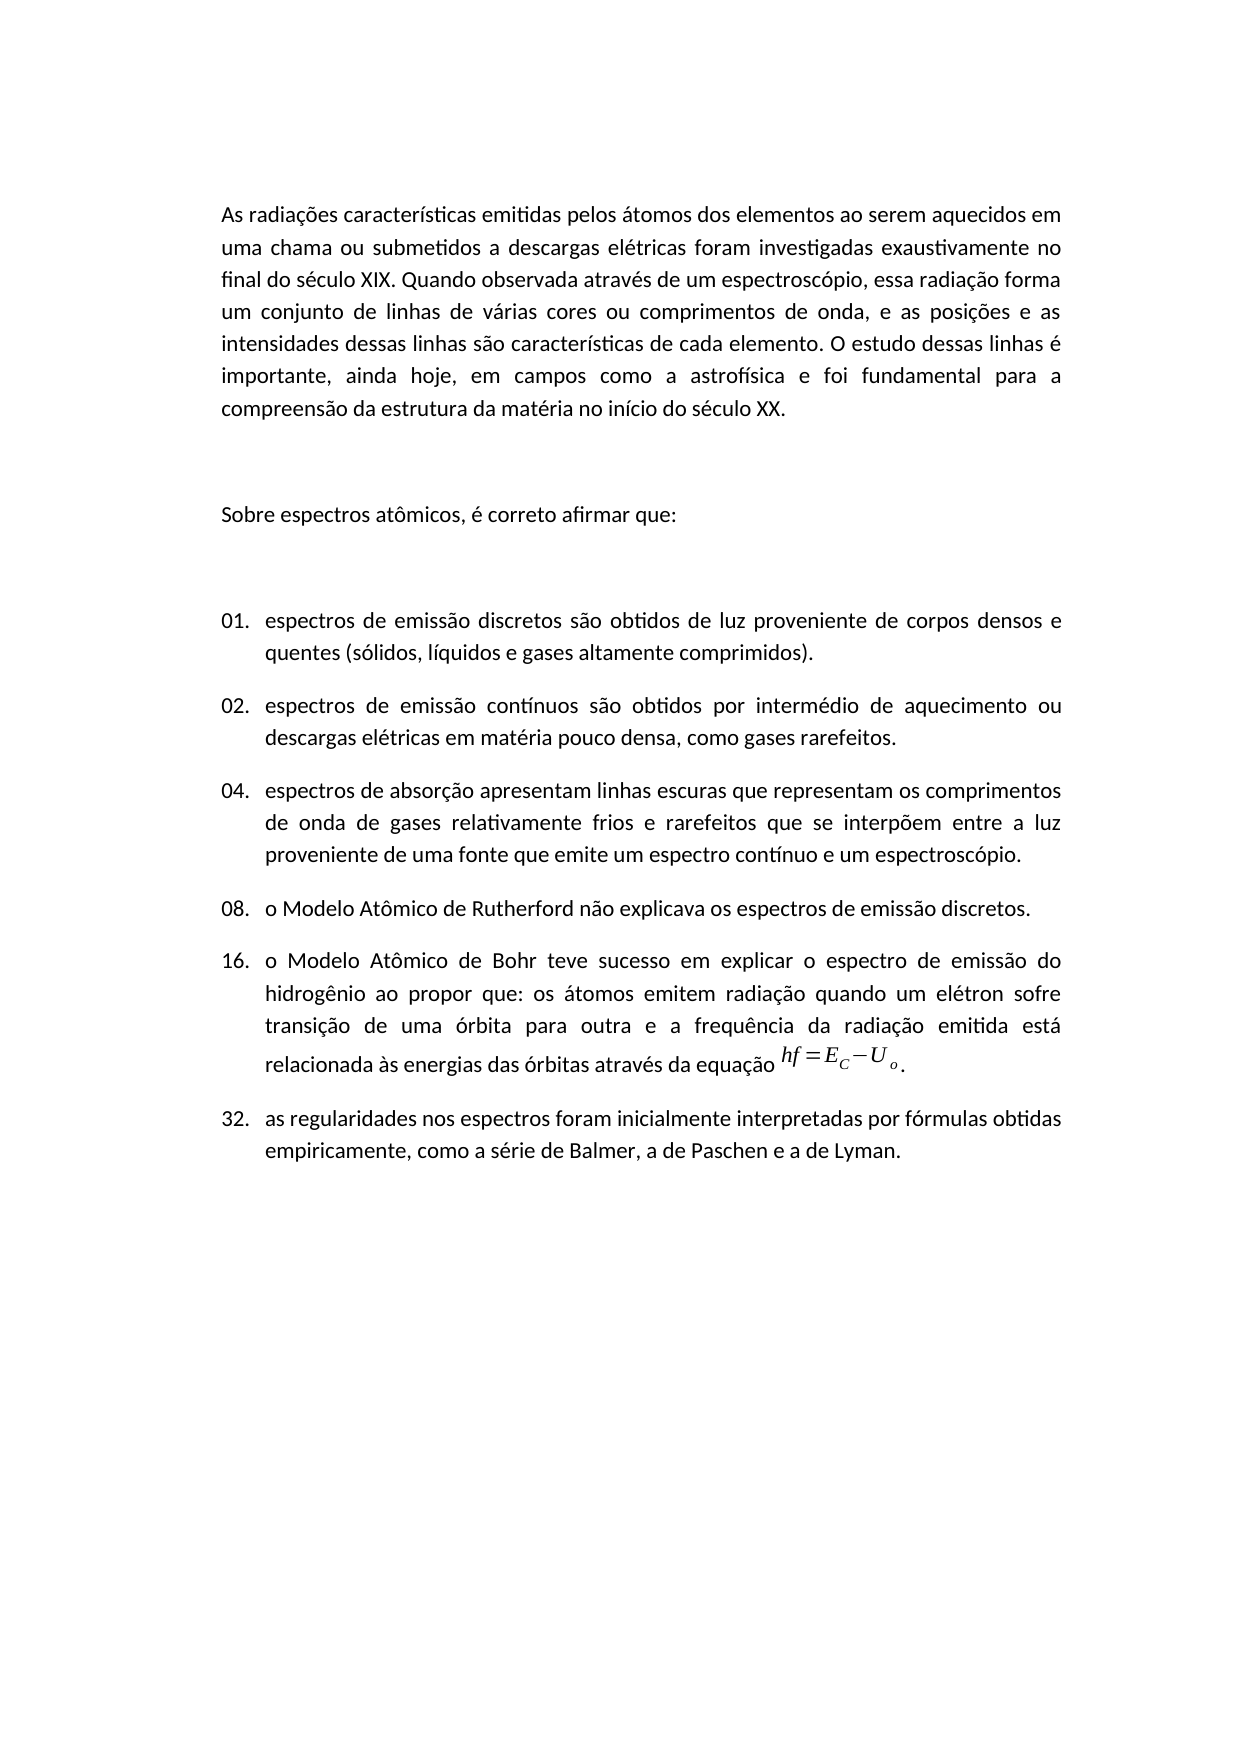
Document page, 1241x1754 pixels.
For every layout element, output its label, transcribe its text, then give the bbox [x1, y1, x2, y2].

text 32. as regularidades nos espectros foram inicialmente interpretadas por fórmulas obtidas empiricamente, como a série de Balmer, a de Paschen e a de Lyman. [221, 1104, 1063, 1164]
text 08. o Modelo Atômico de Rutherford não explicava os espectros de emissão discretos. [221, 894, 1063, 922]
text 16. o Modelo Atômico de Bohr teve sucesso em explicar o espectro de emissão do hidrogênio ao propor que: os átomos emitem radiação quando um elétron sofre transição de uma órbita para outra e a frequência da radiação emitida está relacionada às energias das órbitas através da equação . [221, 947, 1063, 1079]
text As radiações características emitidas pelos átomos dos elementos ao serem aquecidos em uma chama ou submetidos a descargas elétricas foram investigadas exaustivamente no final do século XIX. Quando observada através de um espectroscópio, essa radiação forma um conjunto de linhas de várias cores ou comprimentos de onda, e as posições e as intensidades dessas linhas são características de cada elemento. O estudo dessas linhas é importante, ainda hoje, em campos como a astrofísica e foi fundamental para a compreensão da estrutura da matéria no início do século XX. [221, 201, 1063, 422]
text 01. espectros de emissão discretos são obtidos de luz proveniente de corpos densos e quentes (sólidos, líquidos e gases altamente comprimidos). [221, 606, 1063, 666]
text Sobre espectros atômicos, é correto afirmar que: [221, 500, 1063, 528]
text 02. espectros de emissão contínuos são obtidos por intermédio de aquecimento ou descargas elétricas em matéria pouco densa, como gases rarefeitos. [221, 691, 1063, 751]
text 04. espectros de absorção apresentam linhas escuras que representam os comprimentos de onda de gases relativamente frios e rarefeitos que se interpõem entre a luz proveniente de uma fonte que emite um espectro contínuo e um espectroscópio. [221, 776, 1063, 869]
